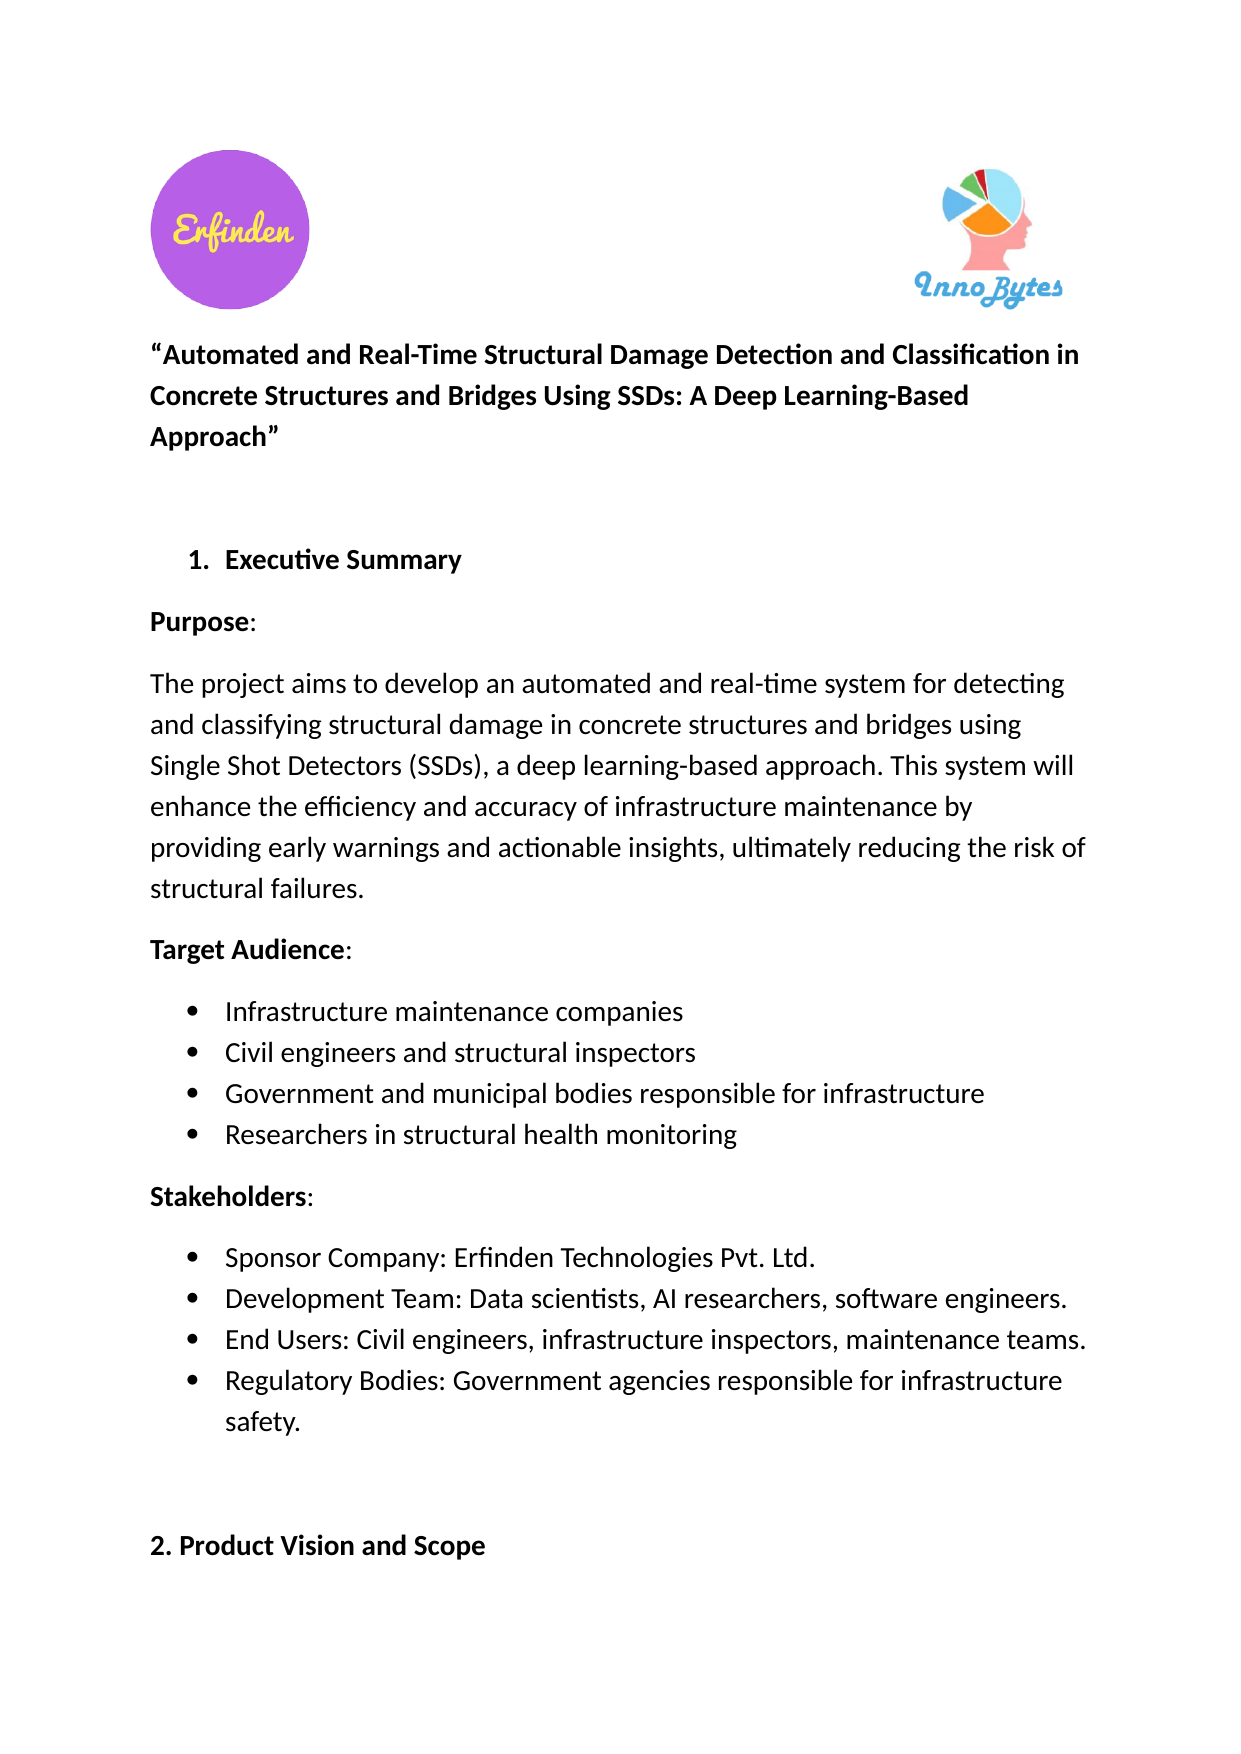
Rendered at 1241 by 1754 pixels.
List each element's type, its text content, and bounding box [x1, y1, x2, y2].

list End Users: Civil engineers, infrastructure inspectors, maintenance teams. [187, 1321, 1090, 1357]
list Sponsor Company: Erfinden Technologies Pvt. Ltd. [187, 1239, 1090, 1275]
picture [910, 167, 1063, 310]
text “Automated and Real-Time Structural Damage Detection and Classification in Concrete Structures and Bridges Using SSDs: A Deep Learning-Based Approach” [150, 336, 1090, 453]
list Researchers in structural health monitoring [187, 1116, 1090, 1152]
list Infrastructure maintenance companies [187, 993, 1090, 1029]
text Stakeholders: [150, 1178, 1090, 1213]
list Civil engineers and structural inspectors [187, 1034, 1090, 1070]
list Regulatory Bodies: Government agencies responsible for infrastructure safety. [187, 1362, 1090, 1439]
list Executive Summary [187, 541, 1090, 577]
list Development Team: Data scientists, AI researchers, software engineers. [187, 1281, 1090, 1316]
text 2. Product Vision and Scope [150, 1527, 1090, 1562]
list Government and municipal bodies responsible for infrastructure [187, 1075, 1090, 1111]
text Purpose: [150, 603, 1090, 639]
text The project aims to develop an automated and real-time system for detecting and classifying structural damage in concrete structures and bridges using Single Shot Detectors (SSDs), a deep learning-based approach. This system will enhance the efficiency and accuracy of infrastructure maintenance by providing early warnings and actionable insights, ultimately reducing the risk of structural failures. [150, 665, 1090, 905]
picture [150, 150, 310, 310]
text Target Audience: [150, 931, 1090, 967]
